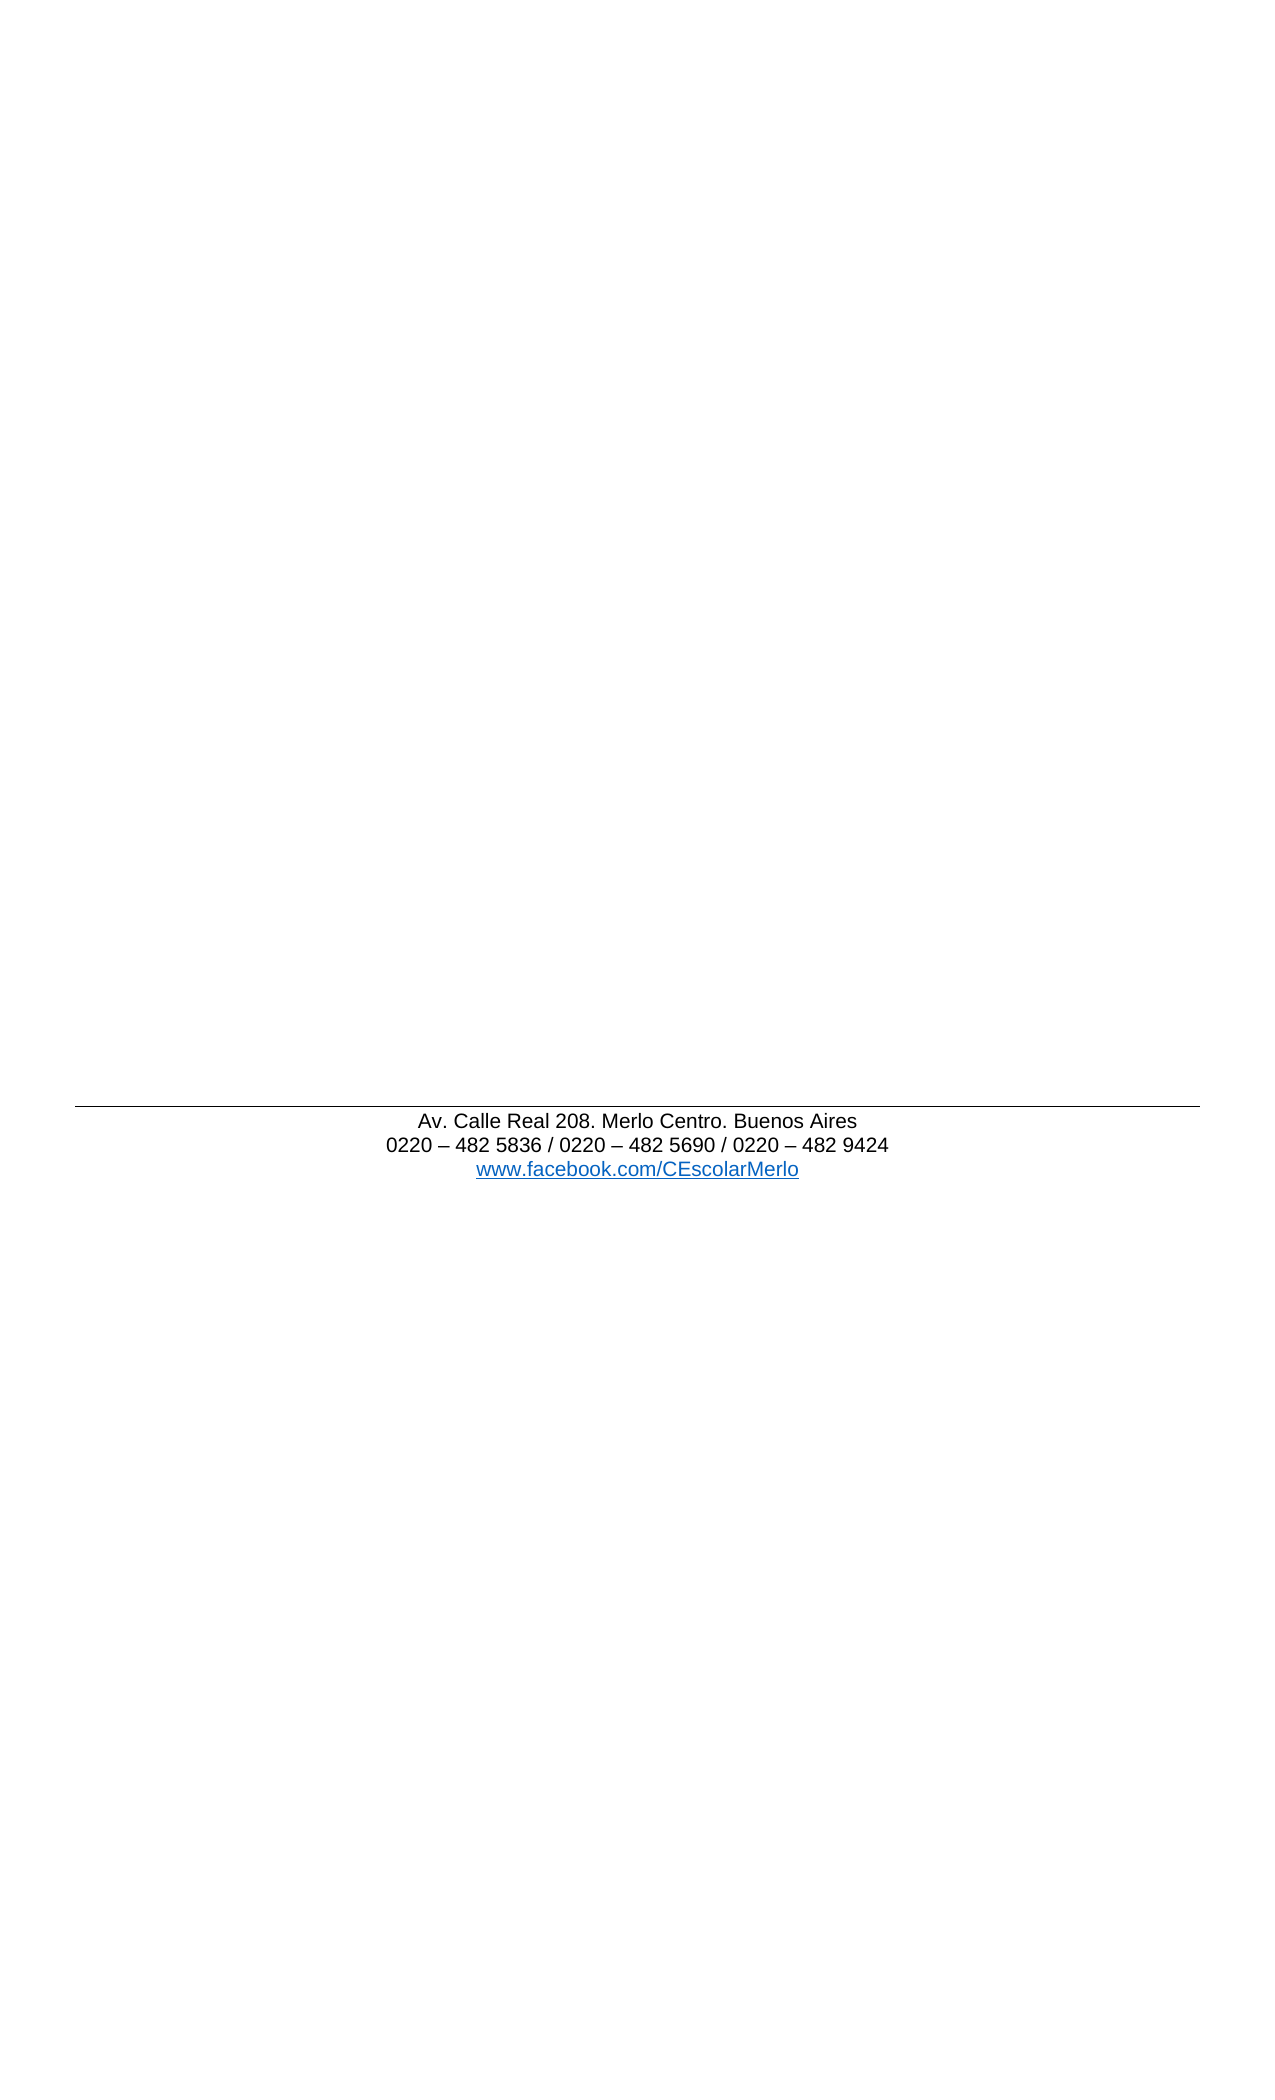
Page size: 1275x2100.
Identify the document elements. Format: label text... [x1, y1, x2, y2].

text Av. Calle Real 208. Merlo Centro. Buenos Aires 0220 – 482 5836 / 0220 – 482 5690 / 0220 – 482 9424 www.facebook.com/CEscolarMerlo [75, 1107, 1200, 1181]
